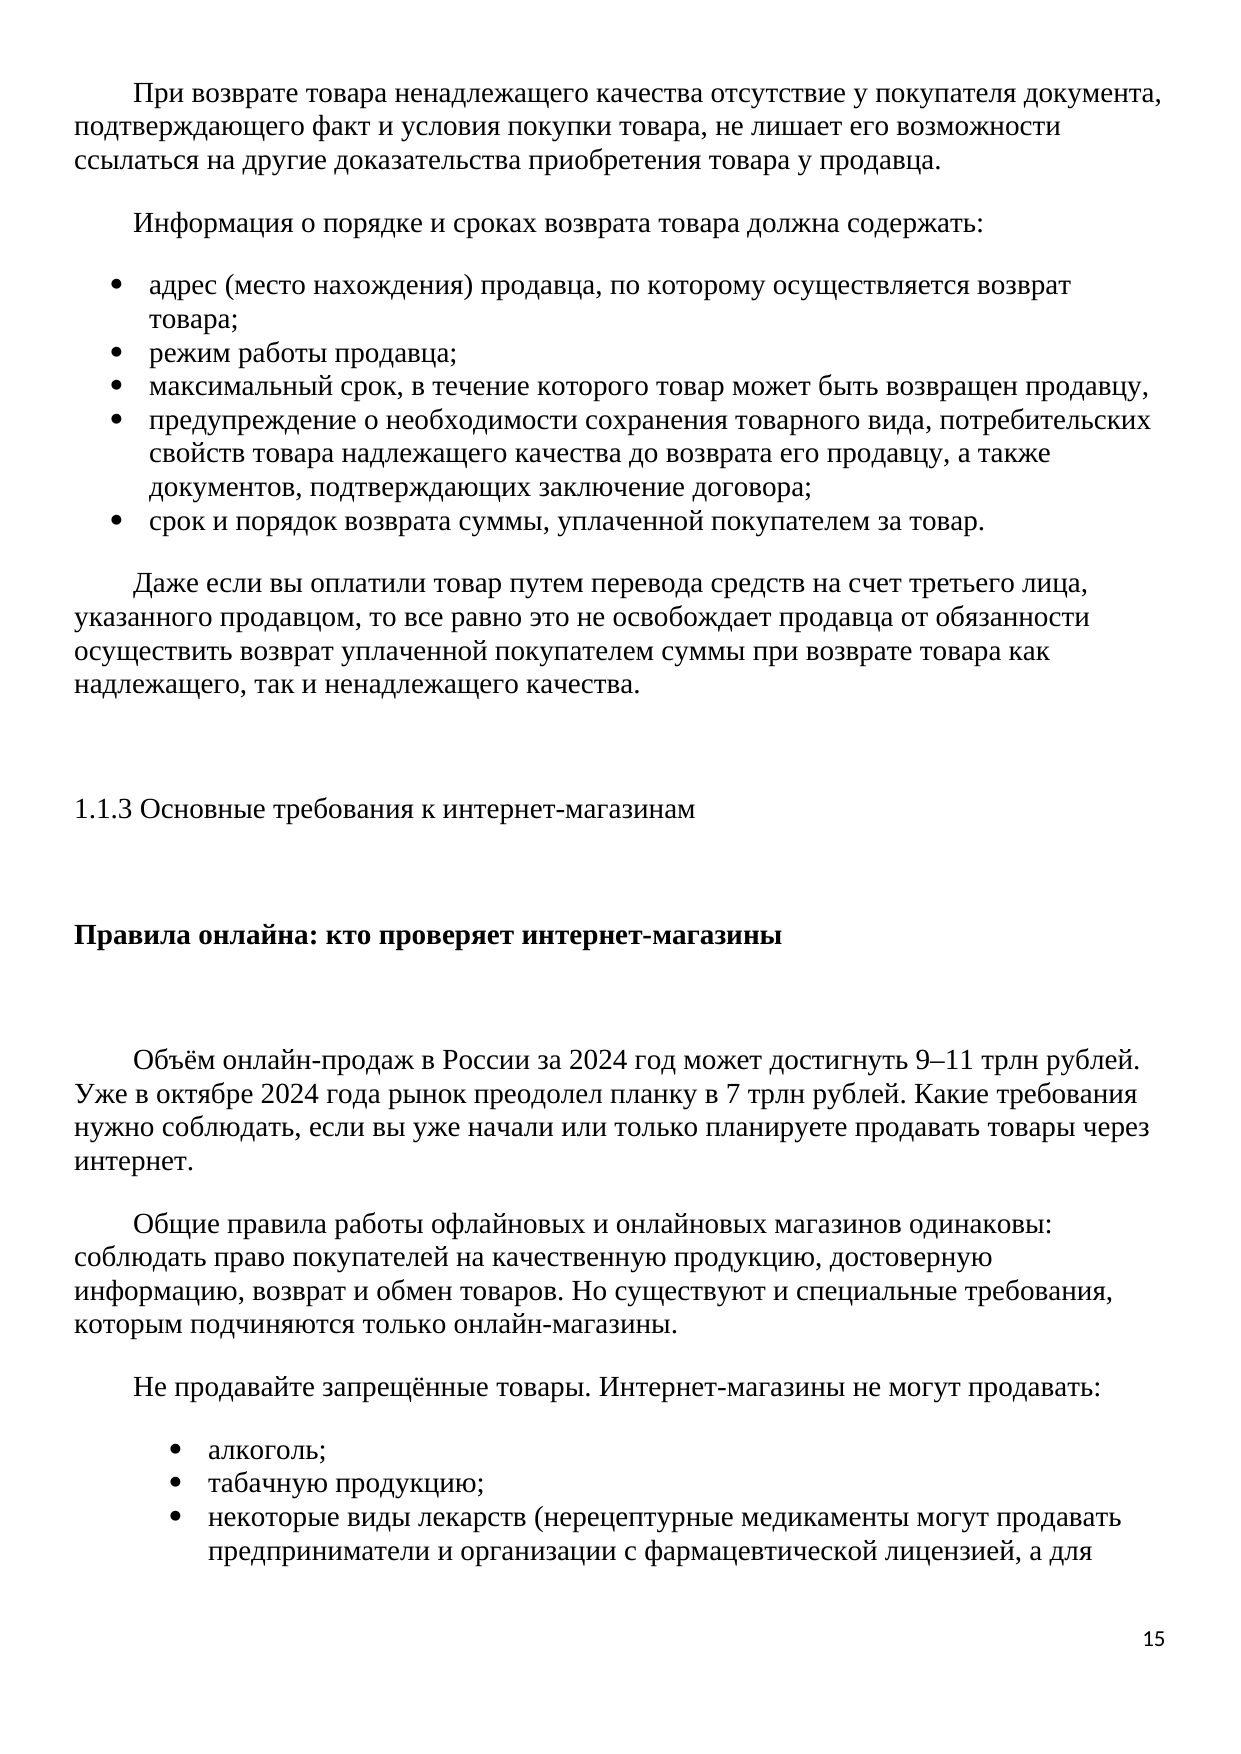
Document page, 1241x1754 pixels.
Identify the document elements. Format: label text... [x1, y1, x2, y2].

list табачную продукцию; [170, 1465, 1165, 1499]
list алкоголь; [170, 1432, 1165, 1465]
text Не продавайте запрещённые товары. Интернет-магазины не могут продавать: [74, 1369, 1165, 1403]
text При возврате товара ненадлежащего качества отсутствие у покупателя документа, подтверждающего факт и условия покупки товара, не лишает его возможности ссылаться на другие доказательства приобретения товара у продавца. [74, 75, 1165, 176]
list адрес (место нахождения) продавца, по которому осуществляется возврат товара; [111, 267, 1165, 335]
text Объём онлайн-продаж в России за 2024 год может достигнуть 9–11 трлн рублей. Уже в октябре 2024 года рынок преодолел планку в 7 трлн рублей. Какие требования нужно соблюдать, если вы уже начали или только планируете продавать товары через интернет. [74, 1042, 1165, 1177]
list максимальный срок, в течение которого товар может быть возвращен продавцу, [111, 368, 1165, 402]
text Общие правила работы офлайновых и онлайновых магазинов одинаковы: соблюдать право покупателей на качественную продукцию, достоверную информацию, возврат и обмен товаров. Но существуют и специальные требования, которым подчиняются только онлайн-магазины. [74, 1206, 1165, 1340]
text Информация о порядке и сроках возврата товара должна содержать: [74, 205, 1165, 238]
text Даже если вы оплатили товар путем перевода средств на счет третьего лица, указанного продавцом, то все равно это не освобождает продавца от обязанности осуществить возврат уплаченной покупателем суммы при возврате товара как надлежащего, так и ненадлежащего качества. [74, 566, 1165, 700]
text 1.1.3 Основные требования к интернет-магазинам [74, 792, 1165, 825]
list режим работы продавца; [111, 335, 1165, 368]
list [170, 1499, 1165, 1566]
list предупреждение о необходимости сохранения товарного вида, потребительских свойств товара надлежащего качества до возврата его продавцу, а также документов, подтверждающих заключение договора; [111, 402, 1165, 503]
list срок и порядок возврата суммы, уплаченной покупателем за товар. [111, 503, 1165, 536]
text Правила онлайна: кто проверяет интернет-магазины [74, 917, 1165, 951]
